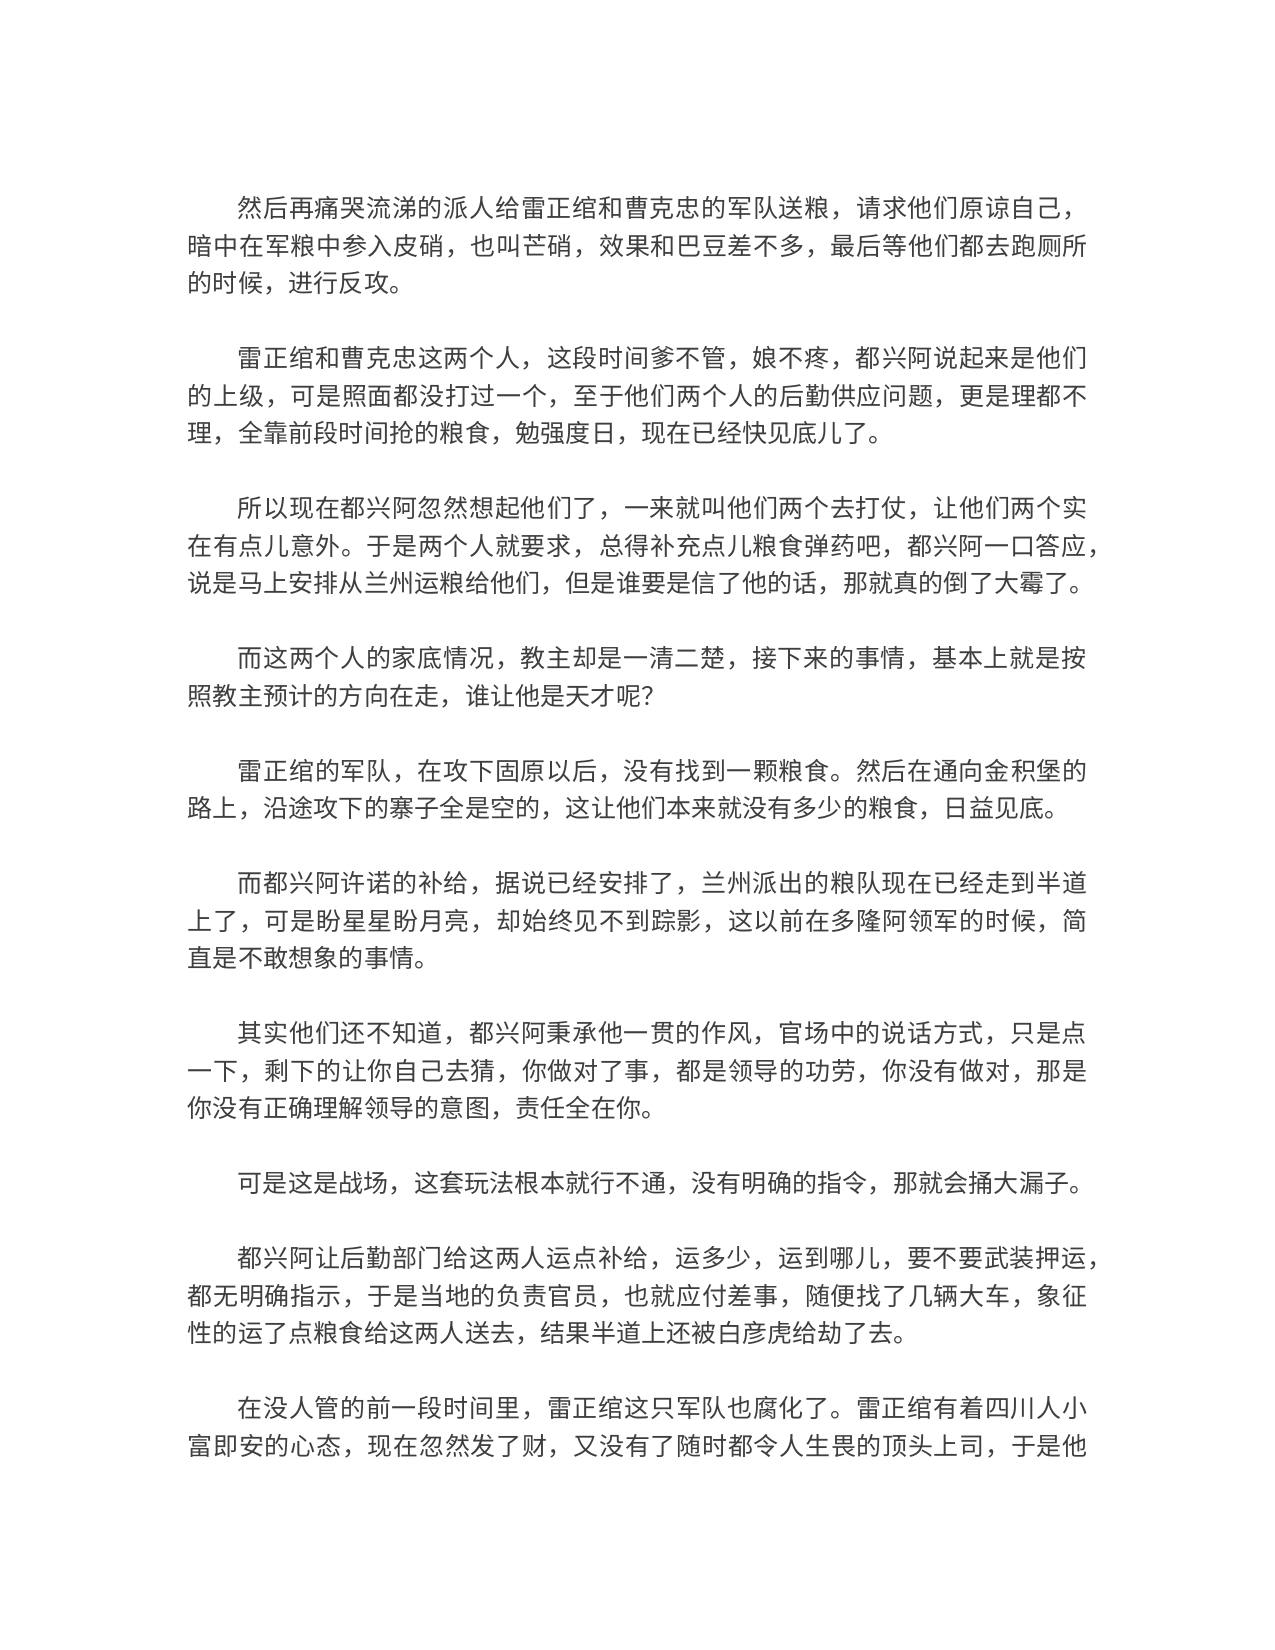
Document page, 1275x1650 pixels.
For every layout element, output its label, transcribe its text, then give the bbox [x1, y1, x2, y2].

text 可是这是战场，这套玩法根本就行不通，没有明确的指令，那就会捅大漏子。 [187, 1162, 1087, 1200]
text 而都兴阿许诺的补给，据说已经安排了，兰州派出的粮队现在已经走到半道上了，可是盼星星盼月亮，却始终见不到踪影，这以前在多隆阿领军的时候，简直是不敢想象的事情。 [187, 862, 1087, 975]
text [187, 1387, 1087, 1462]
text 都兴阿让后勤部门给这两人运点补给，运多少，运到哪儿，要不要武装押运，都无明确指示，于是当地的负责官员，也就应付差事，随便找了几辆大车，象征性的运了点粮食给这两人送去，结果半道上还被白彦虎给劫了去。 [187, 1237, 1087, 1350]
text 雷正绾的军队，在攻下固原以后，没有找到一颗粮食。然后在通向金积堡的路上，沿途攻下的寨子全是空的，这让他们本来就没有多少的粮食，日益见底。 [187, 750, 1087, 825]
text 而这两个人的家底情况，教主却是一清二楚，接下来的事情，基本上就是按照教主预计的方向在走，谁让他是天才呢？ [187, 637, 1087, 712]
text 其实他们还不知道，都兴阿秉承他一贯的作风，官场中的说话方式，只是点一下，剩下的让你自己去猜，你做对了事，都是领导的功劳，你没有做对，那是你没有正确理解领导的意图，责任全在你。 [187, 1012, 1087, 1125]
text 然后再痛哭流涕的派人给雷正绾和曹克忠的军队送粮，请求他们原谅自己，暗中在军粮中参入皮硝，也叫芒硝，效果和巴豆差不多，最后等他们都去跑厕所的时候，进行反攻。 [187, 187, 1087, 300]
text 所以现在都兴阿忽然想起他们了，一来就叫他们两个去打仗，让他们两个实在有点儿意外。于是两个人就要求，总得补充点儿粮食弹药吧，都兴阿一口答应，说是马上安排从兰州运粮给他们，但是谁要是信了他的话，那就真的倒了大霉了。 [187, 487, 1087, 600]
text 雷正绾和曹克忠这两个人，这段时间爹不管，娘不疼，都兴阿说起来是他们的上级，可是照面都没打过一个，至于他们两个人的后勤供应问题，更是理都不理，全靠前段时间抢的粮食，勉强度日，现在已经快见底儿了。 [187, 337, 1087, 450]
